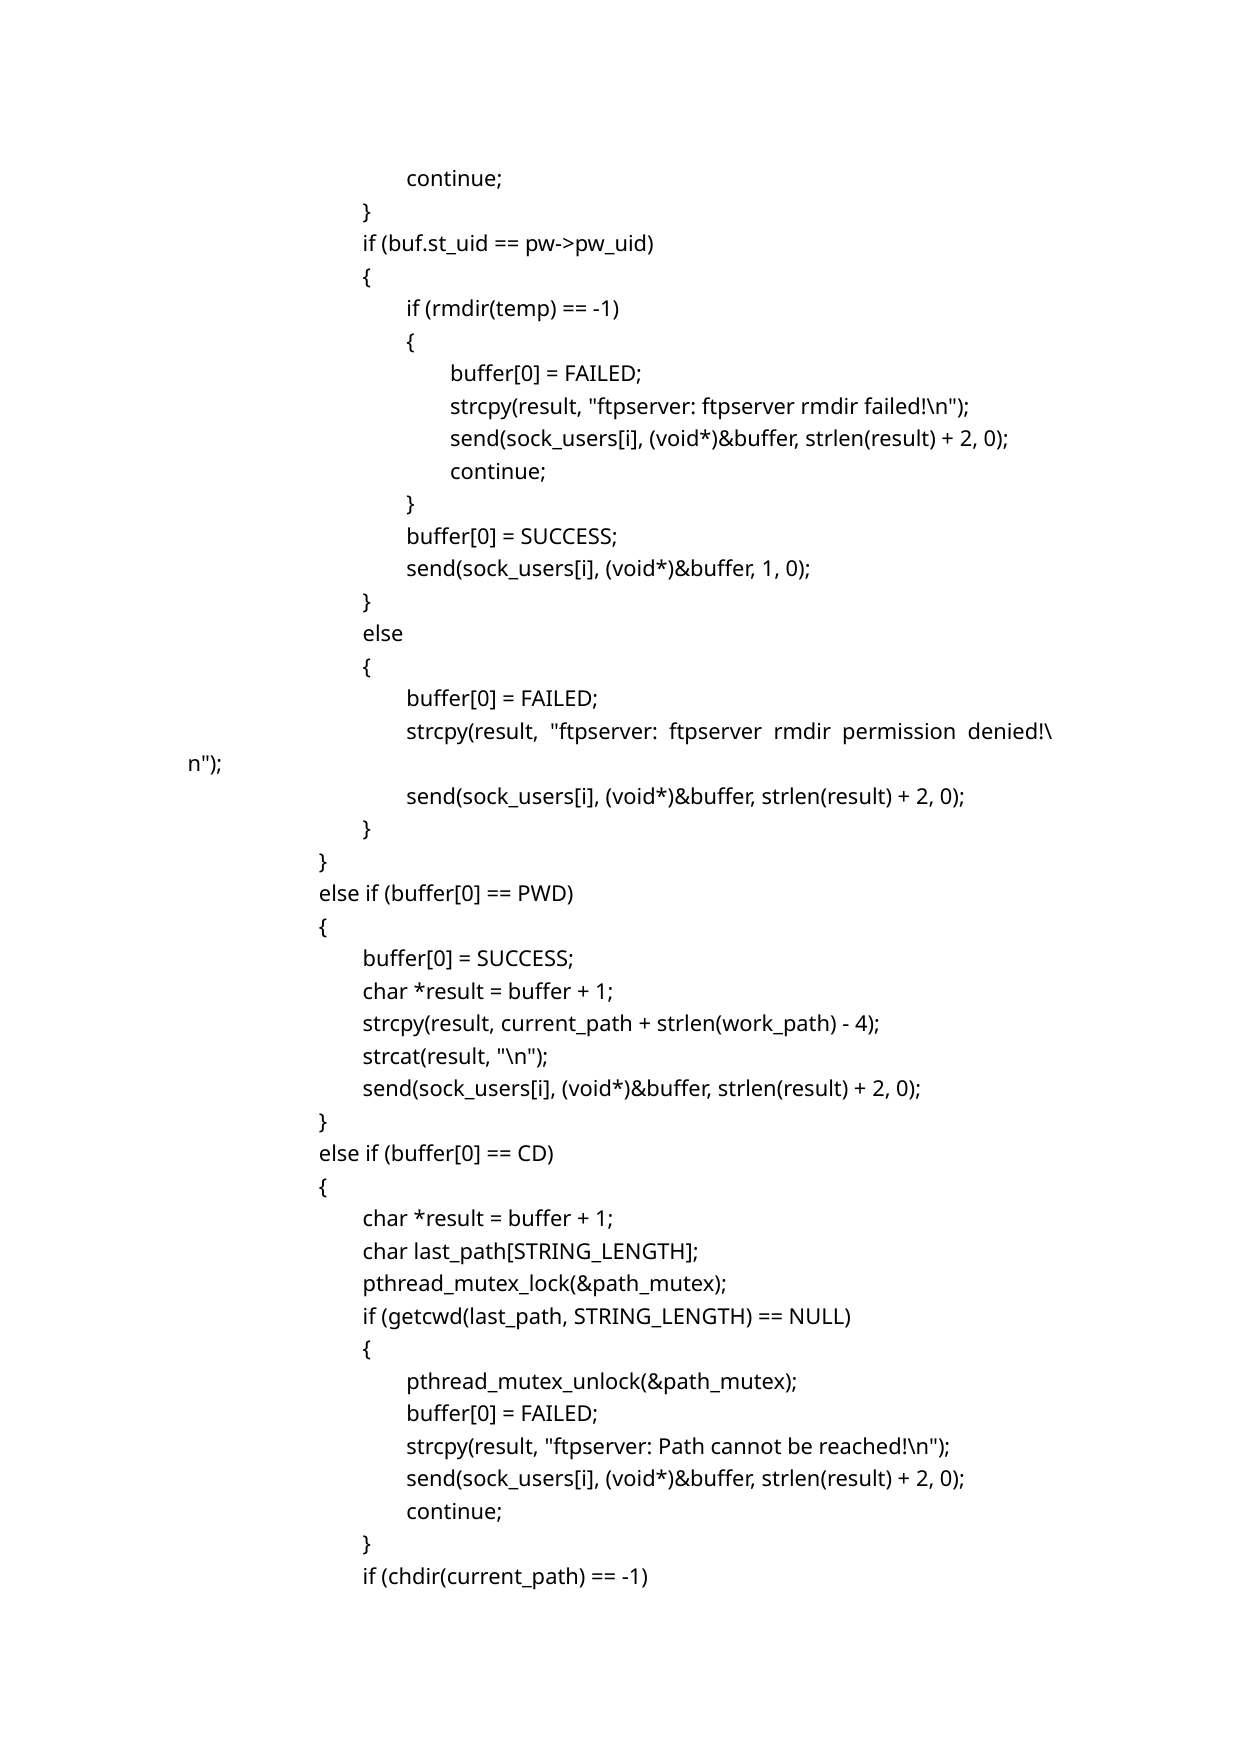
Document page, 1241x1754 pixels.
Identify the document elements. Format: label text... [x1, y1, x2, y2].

text } [187, 194, 1053, 227]
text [187, 1429, 1053, 1462]
text if (chdir(current_path) == -1) [187, 1559, 1053, 1592]
text buffer[0] = FAILED; [187, 1397, 1053, 1429]
text { [187, 1332, 1053, 1364]
text send(sock_users[i], (void*)&buffer, 1, 0); [187, 552, 1053, 584]
text } [187, 844, 1053, 877]
text { [187, 649, 1053, 682]
text } [187, 1527, 1053, 1559]
text char last_path[STRING_LENGTH]; [187, 1234, 1053, 1267]
text } [187, 487, 1053, 519]
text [187, 422, 1053, 454]
text strcpy(result, current_path + strlen(work_path) - 4); [187, 1007, 1053, 1039]
text { [187, 1169, 1053, 1202]
text if (rmdir(temp) == -1) [187, 292, 1053, 324]
text if (buf.st_uid == pw->pw_uid) [187, 227, 1053, 259]
text pthread_mutex_unlock(&path_mutex); [187, 1364, 1053, 1397]
text continue; [187, 1494, 1053, 1527]
text if (getcwd(last_path, STRING_LENGTH) == NULL) [187, 1299, 1053, 1332]
text } [187, 812, 1053, 844]
text else if (buffer[0] == PWD) [187, 877, 1053, 909]
text buffer[0] = FAILED; [187, 357, 1053, 389]
text continue; [187, 454, 1053, 487]
text } [187, 1104, 1053, 1137]
text { [187, 909, 1053, 942]
text buffer[0] = SUCCESS; [187, 942, 1053, 974]
text pthread_mutex_lock(&path_mutex); [187, 1267, 1053, 1299]
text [187, 1462, 1053, 1494]
text send(sock_users[i], (void*)&buffer, strlen(result) + 2, 0); [187, 1072, 1053, 1104]
text char *result = buffer + 1; [187, 1202, 1053, 1234]
text { [187, 259, 1053, 292]
text char *result = buffer + 1; [187, 974, 1053, 1007]
text strcat(result, "\n"); [187, 1039, 1053, 1072]
text else if (buffer[0] == CD) [187, 1137, 1053, 1169]
text strcpy(result, "ftpserver: ftpserver rmdir permission denied!\n"); [187, 714, 1053, 779]
text else [187, 617, 1053, 649]
text buffer[0] = FAILED; [187, 682, 1053, 714]
text } [187, 584, 1053, 617]
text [187, 389, 1053, 422]
text { [187, 324, 1053, 357]
text send(sock_users[i], (void*)&buffer, strlen(result) + 2, 0); [187, 779, 1053, 812]
text buffer[0] = SUCCESS; [187, 519, 1053, 552]
text continue; [187, 162, 1053, 194]
